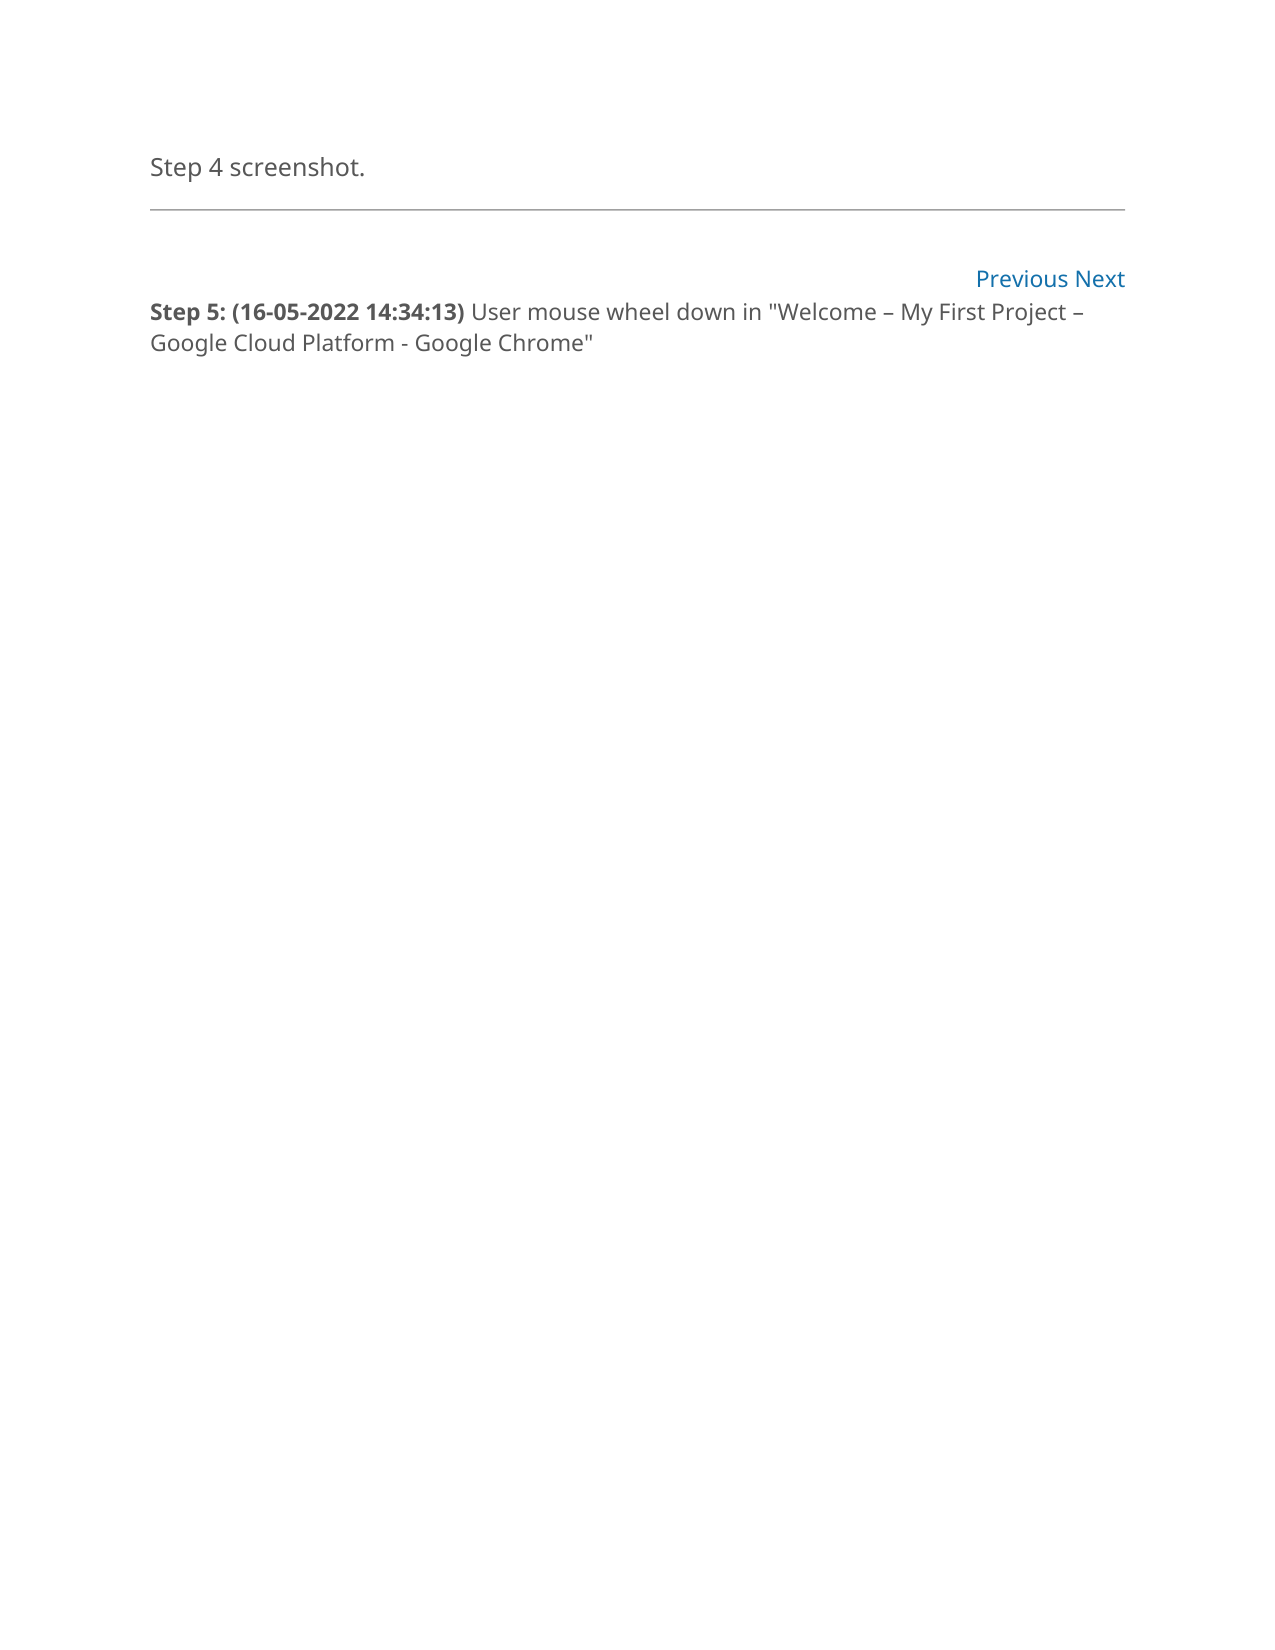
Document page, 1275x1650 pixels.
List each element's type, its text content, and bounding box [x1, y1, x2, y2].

text Step 5: (‎16-‎05-‎2022 14:34:13) User mouse wheel down in "Welcome – My First Project – Google Cloud Platform - Google Chrome" [150, 296, 1125, 358]
text Step 4 screenshot. [150, 150, 1125, 184]
text Previous Next [150, 263, 1125, 294]
